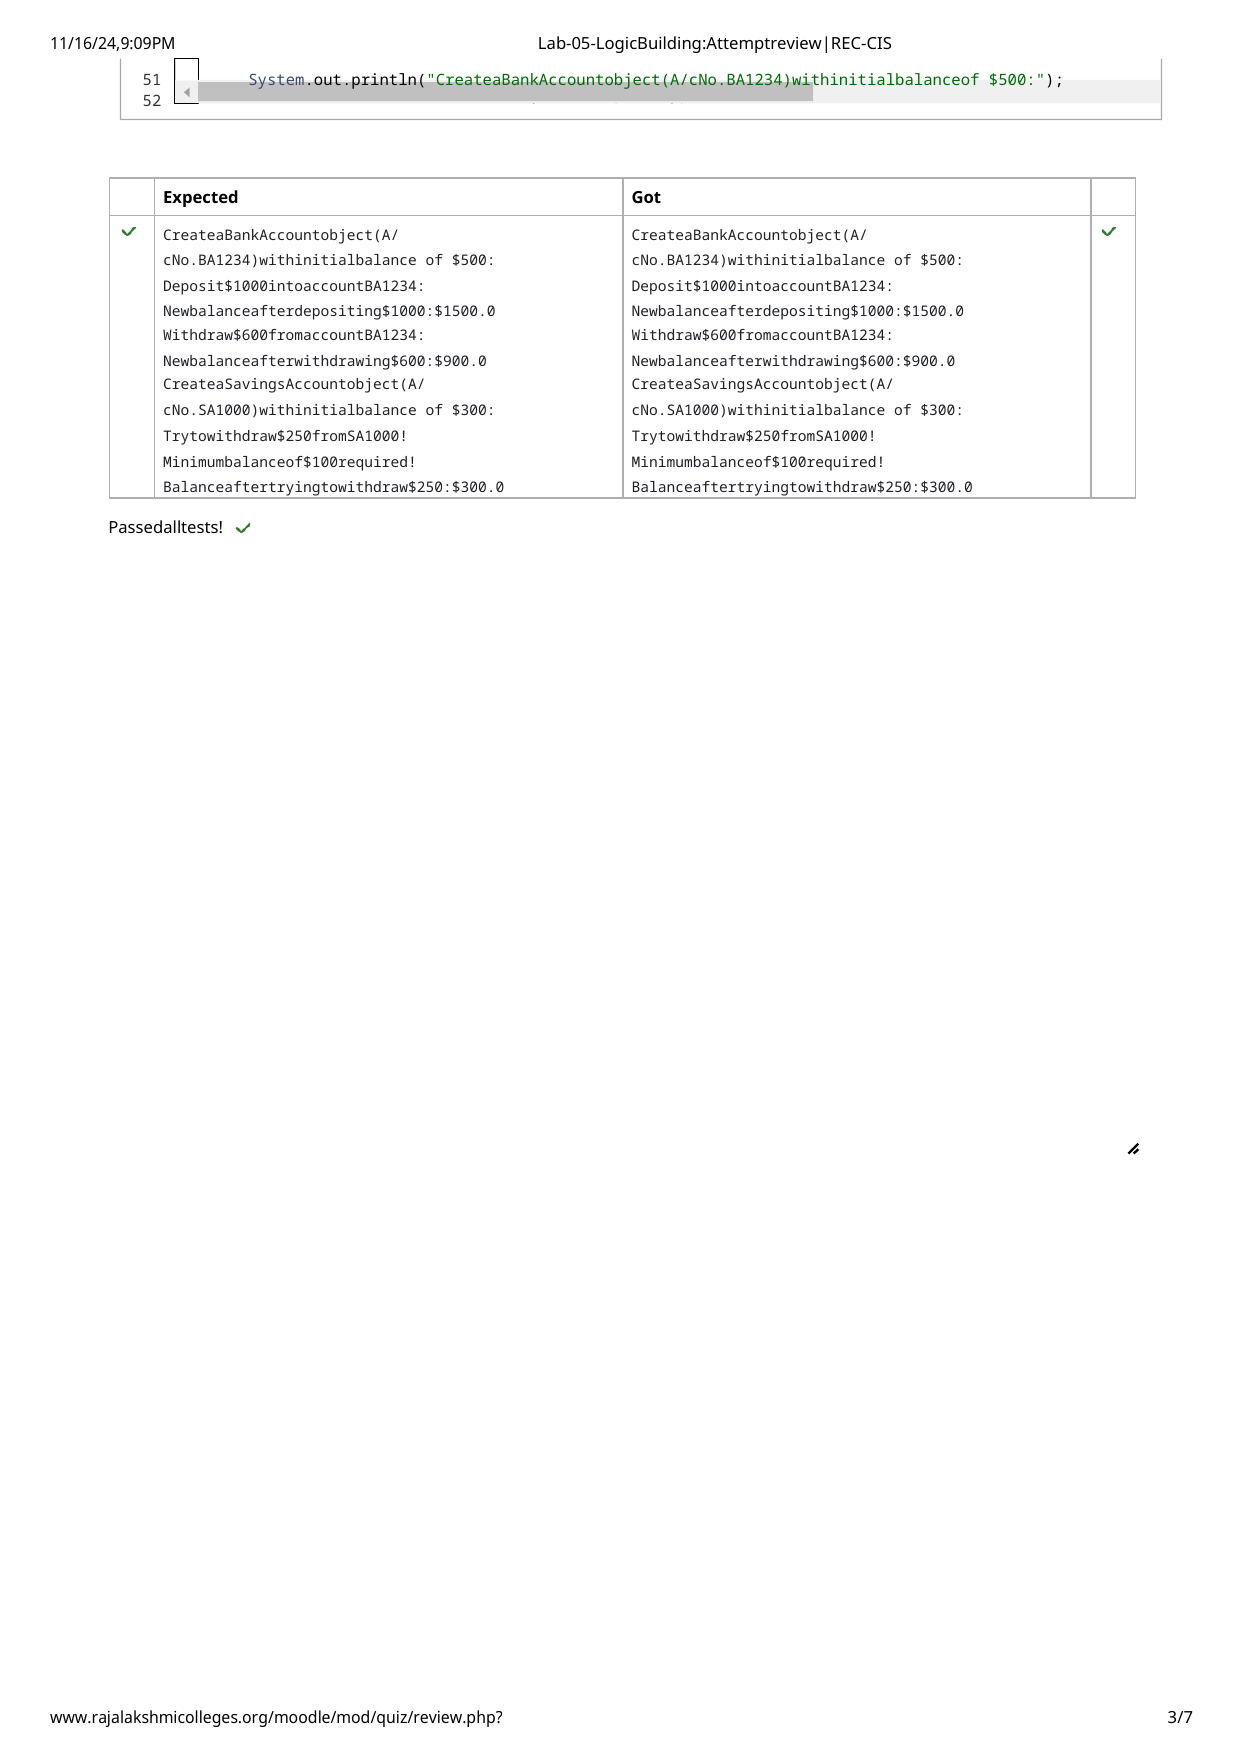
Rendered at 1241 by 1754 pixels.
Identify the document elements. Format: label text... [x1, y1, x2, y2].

table_cell [1092, 216, 1135, 497]
table_header Expected [155, 179, 622, 214]
table_header [1092, 179, 1135, 214]
picture [175, 59, 198, 103]
table_cell CreateaBankAccountobject(A/cNo.BA1234)withinitialbalance of $500: Deposit$1000intoaccountBA1234: Newbalanceafterdepositing$1000:$1500.0Withdraw$600fromaccountBA1234: Newbalanceafterwithdrawing$600:$900.0 CreateaSavingsAccountobject(A/cNo.SA1000)withinitialbalance of $300: Trytowithdraw$250fromSA1000!Minimumbalanceof$100required! Balanceaftertryingtowithdraw$250:$300.0 [155, 216, 622, 497]
picture [1101, 227, 1117, 236]
picture [235, 522, 251, 533]
text Passedalltests! [108, 516, 1178, 538]
table_cell CreateaBankAccountobject(A/cNo.BA1234)withinitialbalance of $500: Deposit$1000intoaccountBA1234: Newbalanceafterdepositing$1000:$1500.0Withdraw$600fromaccountBA1234: Newbalanceafterwithdrawing$600:$900.0 CreateaSavingsAccountobject(A/cNo.SA1000)withinitialbalance of $300: Trytowithdraw$250fromSA1000!Minimumbalanceof$100required! Balanceaftertryingtowithdraw$250:$300.0 [624, 216, 1090, 497]
table_header [110, 179, 154, 214]
table_cell [110, 216, 154, 497]
picture [121, 227, 137, 236]
table_header Got [624, 179, 1090, 214]
